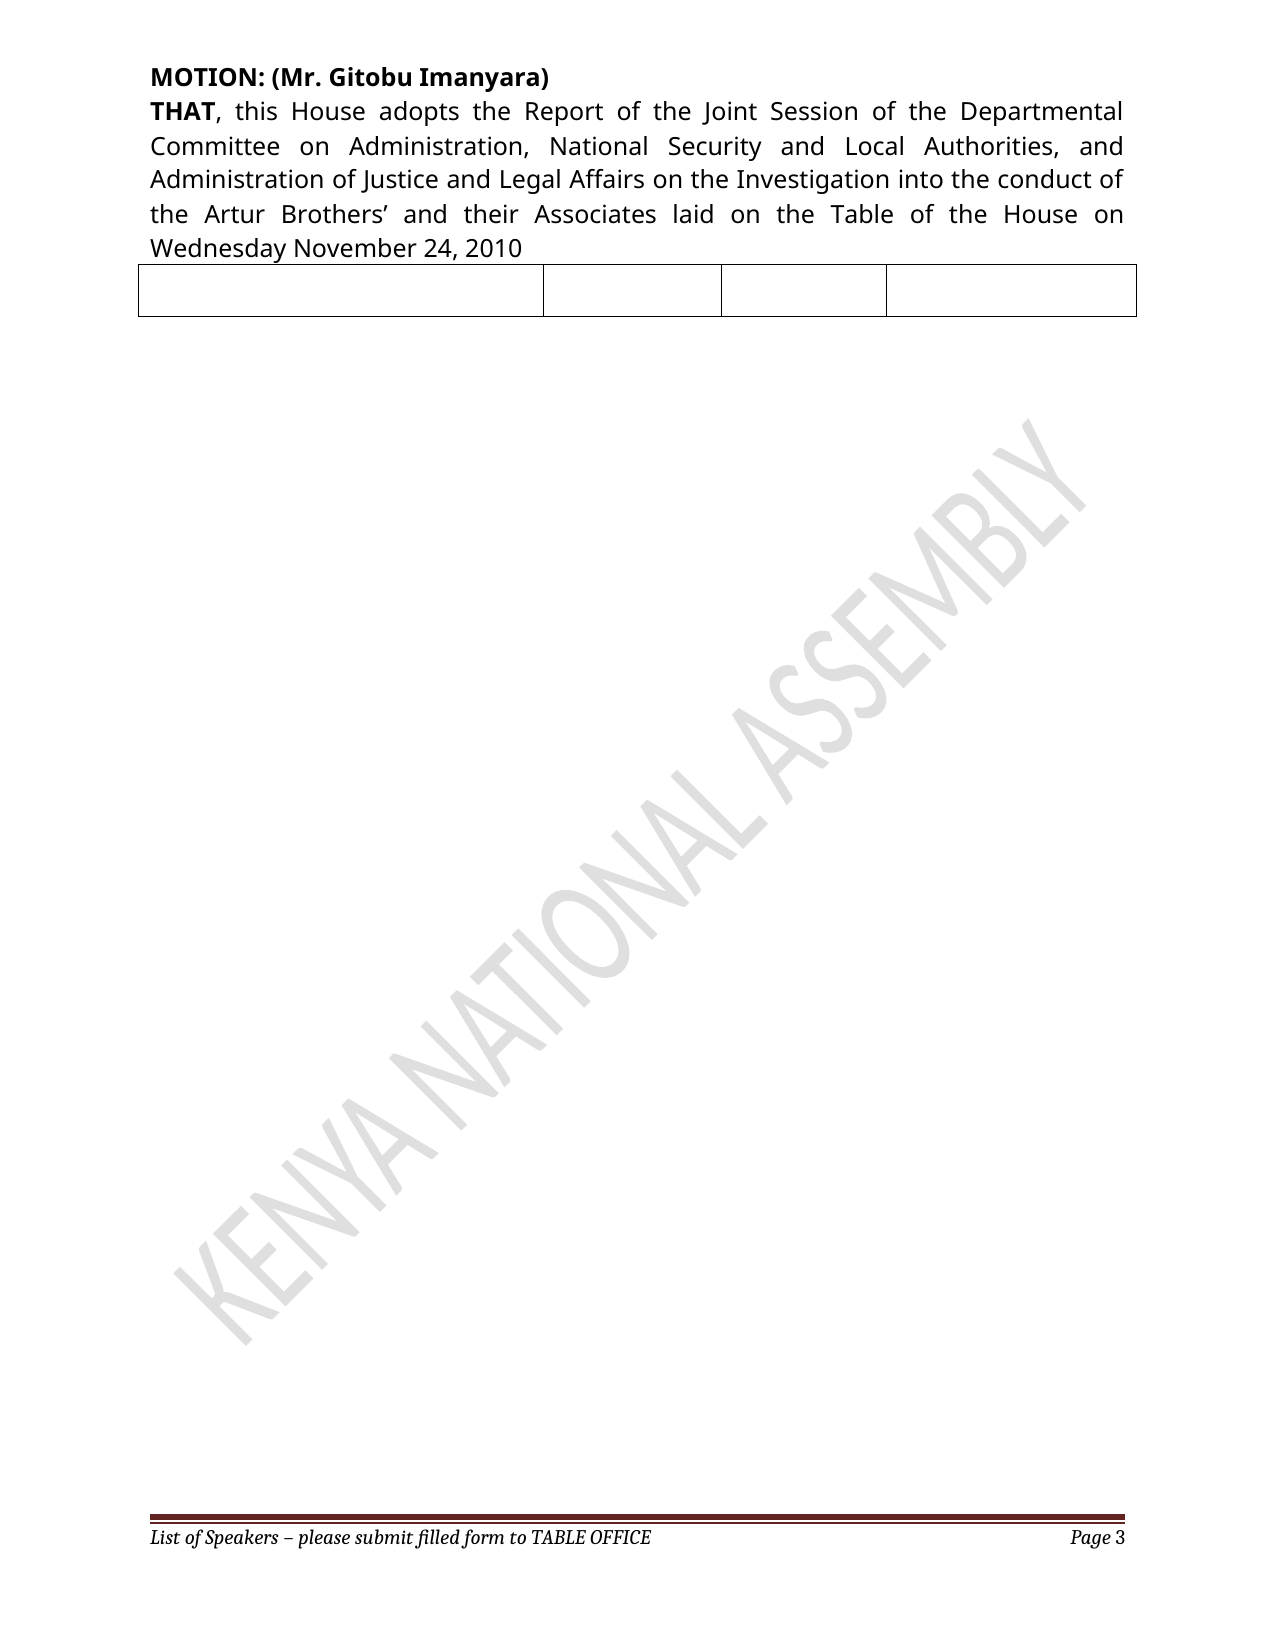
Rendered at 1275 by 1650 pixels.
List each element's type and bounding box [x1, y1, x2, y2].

table_cell [887, 265, 1136, 316]
table_cell [722, 265, 886, 316]
table_cell [544, 265, 721, 316]
table_cell [139, 265, 543, 316]
